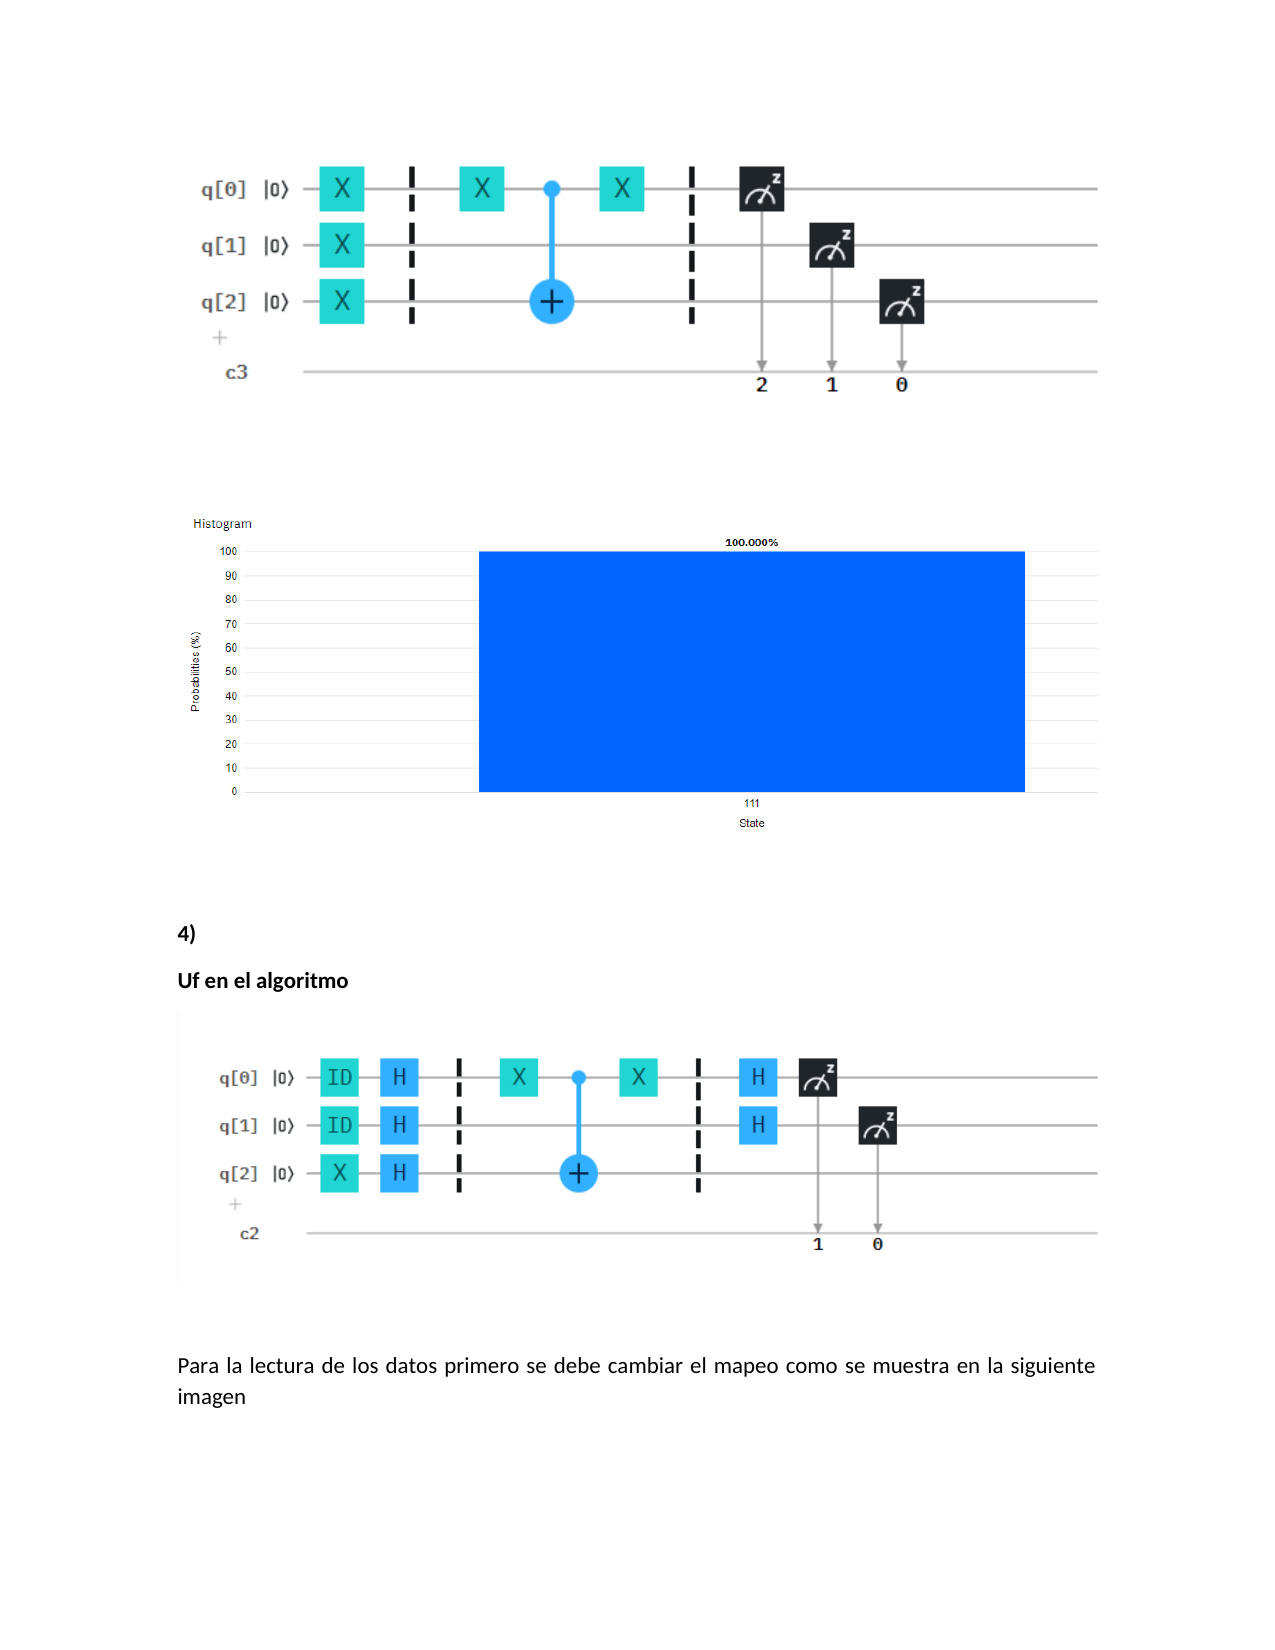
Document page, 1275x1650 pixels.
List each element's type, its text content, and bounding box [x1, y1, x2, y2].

text 4) [177, 919, 1098, 948]
picture [177, 1013, 1098, 1286]
picture [177, 147, 1098, 417]
text Para la lectura de los datos primero se debe cambiar el mapeo como se muestra en la siguiente imagen [177, 1352, 1098, 1410]
picture [177, 482, 1098, 854]
text Uf en el algoritmo [177, 966, 1098, 994]
